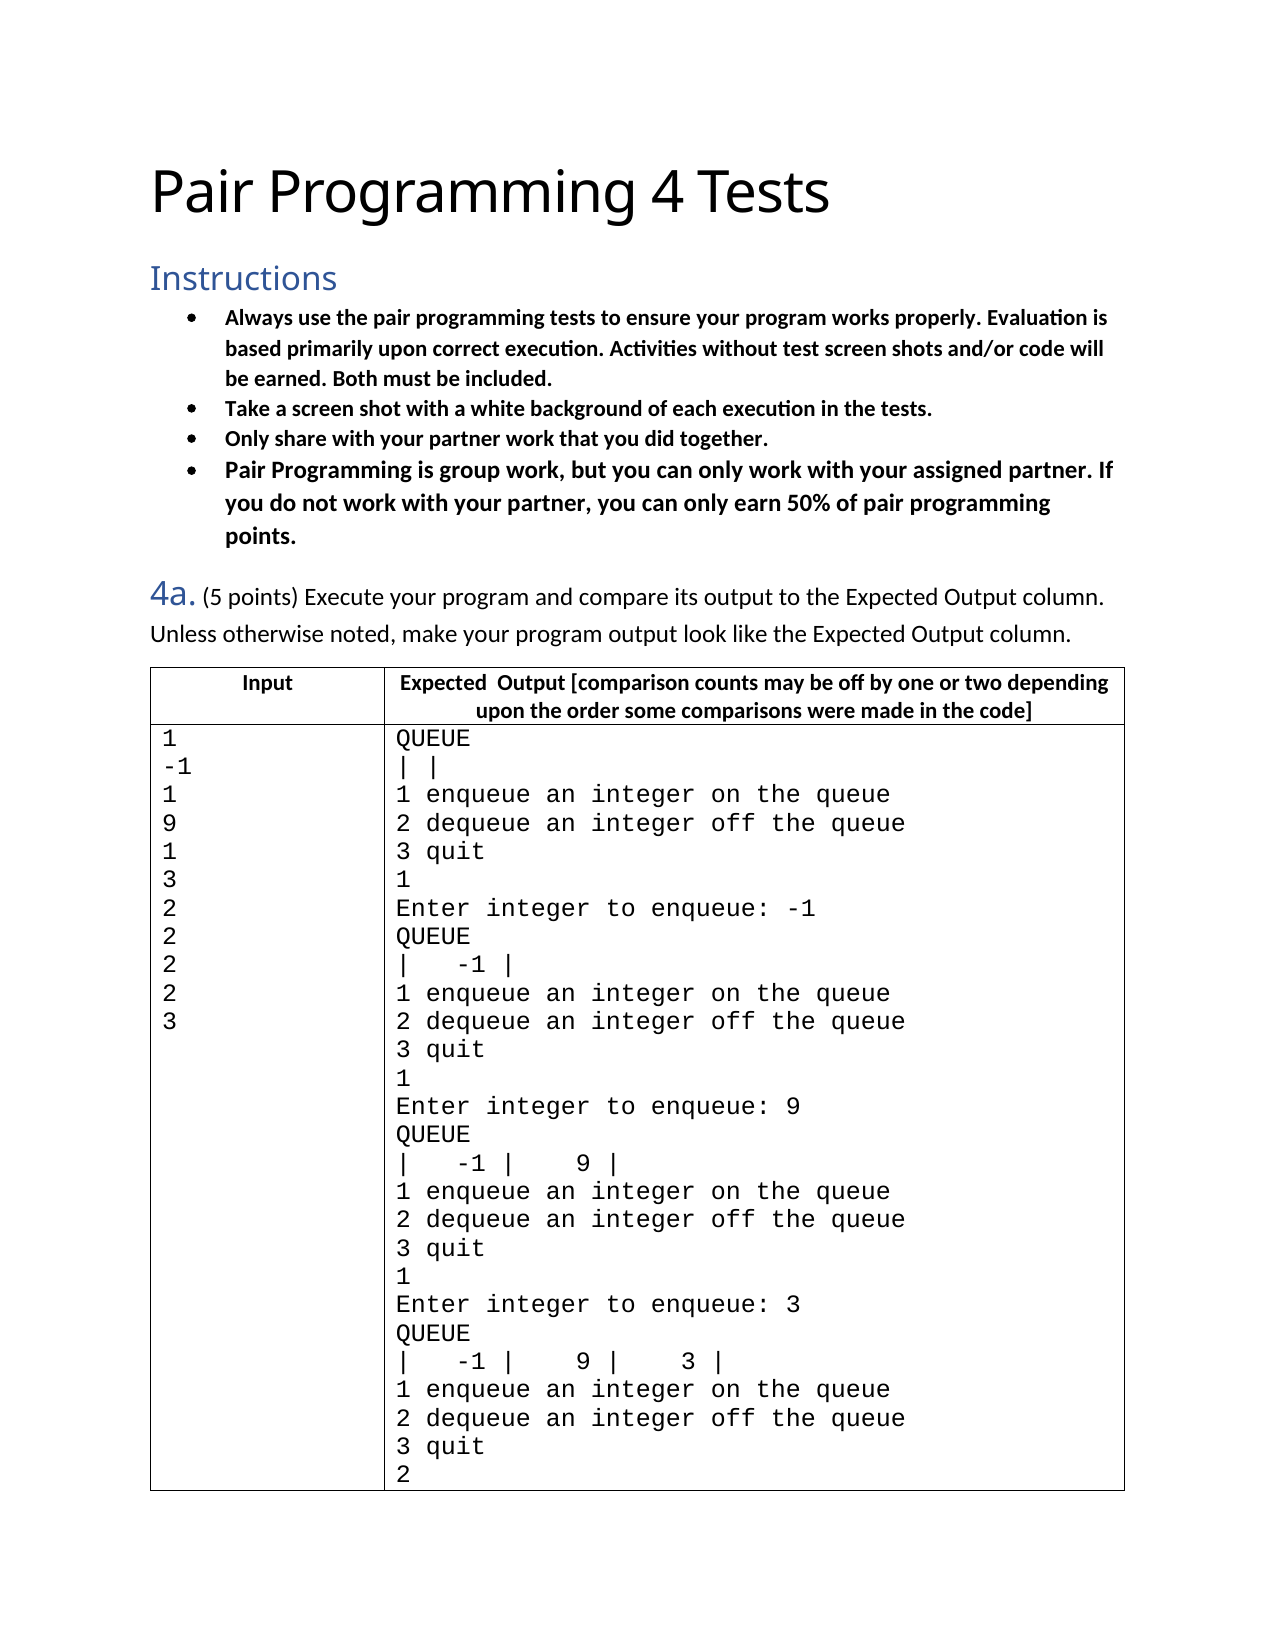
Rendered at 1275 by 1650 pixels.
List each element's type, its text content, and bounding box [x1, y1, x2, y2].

text 4a. (5 points) Execute your program and compare its output to the Expected Output column. Unless otherwise noted, make your program output look like the Expected Output column. [150, 570, 1125, 648]
list Pair Programming is group work, but you can only work with your assigned partner. If you do not work with your partner, you can only earn 50% of pair programming points. [187, 454, 1125, 551]
list Take a screen shot with a white background of each execution in the tests. [187, 394, 1125, 422]
title Pair Programming 4 Tests [150, 150, 1125, 229]
subtitle Instructions [150, 254, 1125, 300]
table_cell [385, 725, 1124, 1490]
table_header Expected Output [comparison counts may be off by one or two depending upon the order some comparisons were made in the code] [385, 668, 1124, 724]
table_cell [151, 725, 384, 1490]
table_header Input [151, 668, 384, 724]
list Only share with your partner work that you did together. [187, 424, 1125, 452]
list Always use the pair programming tests to ensure your program works properly. Evaluation is based primarily upon correct execution. Activities without test screen shots and/or code will be earned. Both must be included. [187, 303, 1125, 392]
